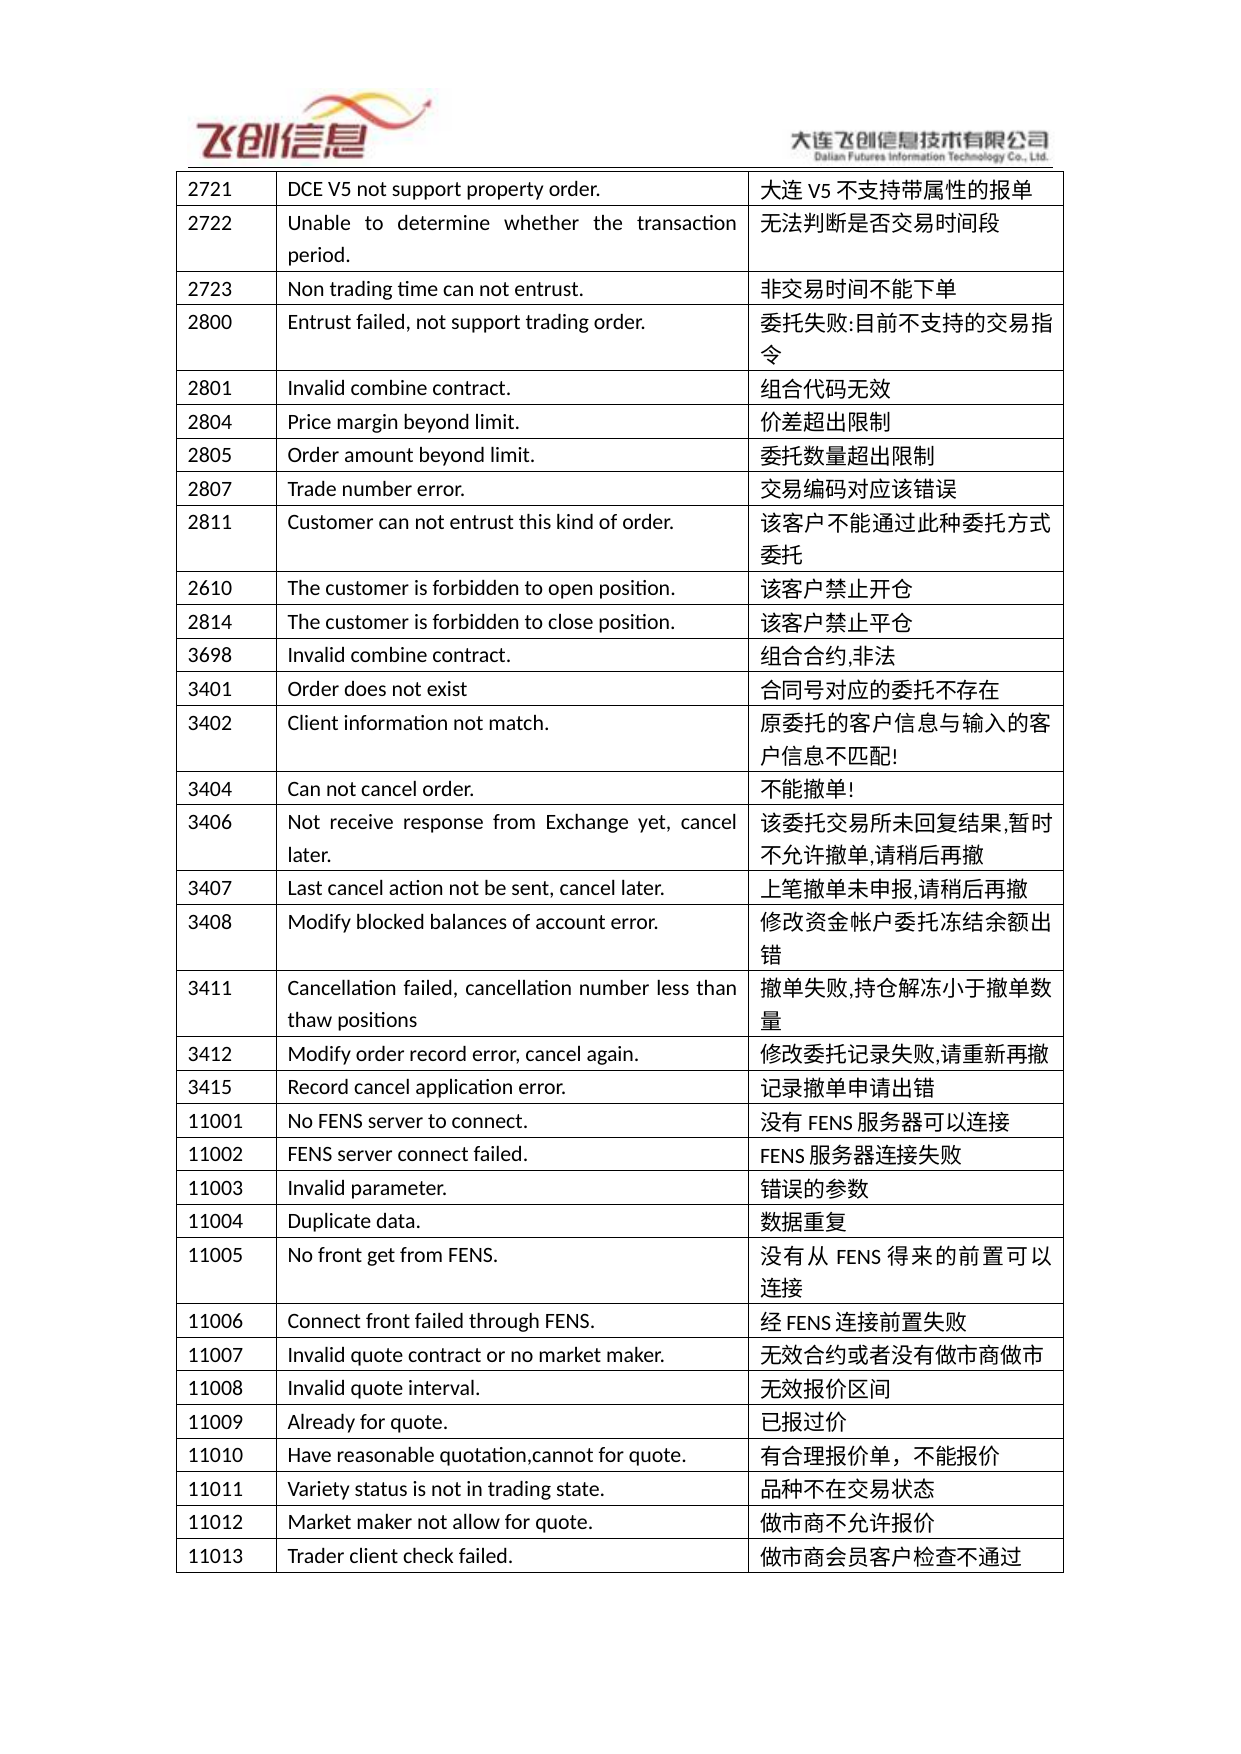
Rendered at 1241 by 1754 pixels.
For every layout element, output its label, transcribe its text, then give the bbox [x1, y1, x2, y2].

table_cell Have reasonable quotation,cannot for quote. [277, 1439, 748, 1471]
table_cell Invalid quote interval. [277, 1371, 748, 1404]
table_cell 价差超出限制 [749, 405, 1063, 437]
table_cell Market maker not allow for quote. [277, 1506, 748, 1538]
table_cell 品种不在交易状态 [749, 1472, 1063, 1504]
table_cell 3408 [177, 905, 276, 970]
table_cell 11004 [177, 1205, 276, 1237]
table_cell 11009 [177, 1405, 276, 1437]
table_cell 3404 [177, 772, 276, 804]
table_cell FENS服务器连接失败 [749, 1138, 1063, 1170]
table_cell 11013 [177, 1539, 276, 1572]
table_cell 11012 [177, 1506, 276, 1538]
table_cell 组合代码无效 [749, 371, 1063, 404]
table_cell Invalid parameter. [277, 1171, 748, 1204]
table_cell 错误的参数 [749, 1171, 1063, 1204]
table_cell 撤单失败,持仓解冻小于撤单数量 [749, 971, 1063, 1036]
table_cell Cancellation failed, cancellation number less than thaw positions [277, 971, 748, 1036]
table_cell No FENS server to connect. [277, 1104, 748, 1137]
table_cell FENS server connect failed. [277, 1138, 748, 1170]
table_cell 3402 [177, 706, 276, 771]
table_cell 非交易时间不能下单 [749, 272, 1063, 304]
table_cell 3406 [177, 805, 276, 870]
table_cell Record cancel application error. [277, 1071, 748, 1103]
table_cell 2804 [177, 405, 276, 437]
table_cell 2805 [177, 439, 276, 471]
table_cell 11001 [177, 1104, 276, 1137]
table_cell 2721 [177, 172, 276, 205]
table_cell 没有从FENS得来的前置可以连接 [749, 1238, 1063, 1303]
table_cell 记录撤单申请出错 [749, 1071, 1063, 1103]
table_cell 无法判断是否交易时间段 [749, 206, 1063, 271]
table_cell Can not cancel order. [277, 772, 748, 804]
table_cell 无效合约或者没有做市商做市 [749, 1338, 1063, 1370]
table_cell 上笔撤单未申报,请稍后再撤 [749, 871, 1063, 904]
table_cell 做市商不允许报价 [749, 1506, 1063, 1538]
table_cell 修改资金帐户委托冻结余额出错 [749, 905, 1063, 970]
table_cell Already for quote. [277, 1405, 748, 1437]
table_cell 已报过价 [749, 1405, 1063, 1437]
table_cell 3411 [177, 971, 276, 1036]
table_cell Client information not match. [277, 706, 748, 771]
table_cell The customer is forbidden to close position. [277, 605, 748, 638]
table_cell 11005 [177, 1238, 276, 1303]
table_cell 合同号对应的委托不存在 [749, 672, 1063, 705]
table_cell Invalid quote contract or no market maker. [277, 1338, 748, 1370]
table_cell Modify order record error, cancel again. [277, 1037, 748, 1069]
table_cell 组合合约,非法 [749, 639, 1063, 671]
table_cell 修改委托记录失败,请重新再撤 [749, 1037, 1063, 1069]
table_cell No front get from FENS. [277, 1238, 748, 1303]
table_cell The customer is forbidden to open position. [277, 572, 748, 604]
table_cell 2801 [177, 371, 276, 404]
table_cell 不能撤单! [749, 772, 1063, 804]
table_cell Not receive response from Exchange yet, cancel later. [277, 805, 748, 870]
table_cell Modify blocked balances of account error. [277, 905, 748, 970]
table_cell 11011 [177, 1472, 276, 1504]
table_cell Invalid combine contract. [277, 639, 748, 671]
table_cell 11002 [177, 1138, 276, 1170]
table_cell 该客户禁止平仓 [749, 605, 1063, 638]
table_cell Trader client check failed. [277, 1539, 748, 1572]
table_cell 3412 [177, 1037, 276, 1069]
table_cell Last cancel action not be sent, cancel later. [277, 871, 748, 904]
table_cell 2722 [177, 206, 276, 271]
table_cell 3415 [177, 1071, 276, 1103]
table_cell 3401 [177, 672, 276, 705]
table_cell Variety status is not in trading state. [277, 1472, 748, 1504]
table_cell 2814 [177, 605, 276, 638]
table_cell Price margin beyond limit. [277, 405, 748, 437]
table_cell 2807 [177, 472, 276, 504]
table_cell Order amount beyond limit. [277, 439, 748, 471]
table_cell Unable to determine whether the transaction period. [277, 206, 748, 271]
table_cell Entrust failed, not support trading order. [277, 305, 748, 370]
table_cell 数据重复 [749, 1205, 1063, 1237]
table_cell 2811 [177, 506, 276, 571]
table_cell Trade number error. [277, 472, 748, 504]
table_cell 委托数量超出限制 [749, 439, 1063, 471]
table_cell 2610 [177, 572, 276, 604]
table_cell DCE V5 not support property order. [277, 172, 748, 205]
table_cell 原委托的客户信息与输入的客户信息不匹配! [749, 706, 1063, 771]
table_cell 11006 [177, 1304, 276, 1337]
table_cell 大连V5不支持带属性的报单 [749, 172, 1063, 205]
table_cell 3698 [177, 639, 276, 671]
table_cell Duplicate data. [277, 1205, 748, 1237]
table_cell 无效报价区间 [749, 1371, 1063, 1404]
table_cell Customer can not entrust this kind of order. [277, 506, 748, 571]
table_cell Invalid combine contract. [277, 371, 748, 404]
table_cell 该委托交易所未回复结果,暂时不允许撤单,请稍后再撤 [749, 805, 1063, 870]
table_cell 3407 [177, 871, 276, 904]
table_cell 该客户不能通过此种委托方式委托 [749, 506, 1063, 571]
table_cell 11010 [177, 1439, 276, 1471]
picture [187, 88, 1058, 166]
table_cell 11003 [177, 1171, 276, 1204]
table_cell 2800 [177, 305, 276, 370]
table_cell 11008 [177, 1371, 276, 1404]
table_cell 经FENS连接前置失败 [749, 1304, 1063, 1337]
table_cell 有合理报价单，不能报价 [749, 1439, 1063, 1471]
table_cell Connect front failed through FENS. [277, 1304, 748, 1337]
table_cell 11007 [177, 1338, 276, 1370]
table_cell 该客户禁止开仓 [749, 572, 1063, 604]
table_cell 交易编码对应该错误 [749, 472, 1063, 504]
table_cell 2723 [177, 272, 276, 304]
table_cell Non trading time can not entrust. [277, 272, 748, 304]
table_cell 做市商会员客户检查不通过 [749, 1539, 1063, 1572]
table_cell 没有FENS服务器可以连接 [749, 1104, 1063, 1137]
table_cell Order does not exist [277, 672, 748, 705]
table_cell 委托失败:目前不支持的交易指令 [749, 305, 1063, 370]
